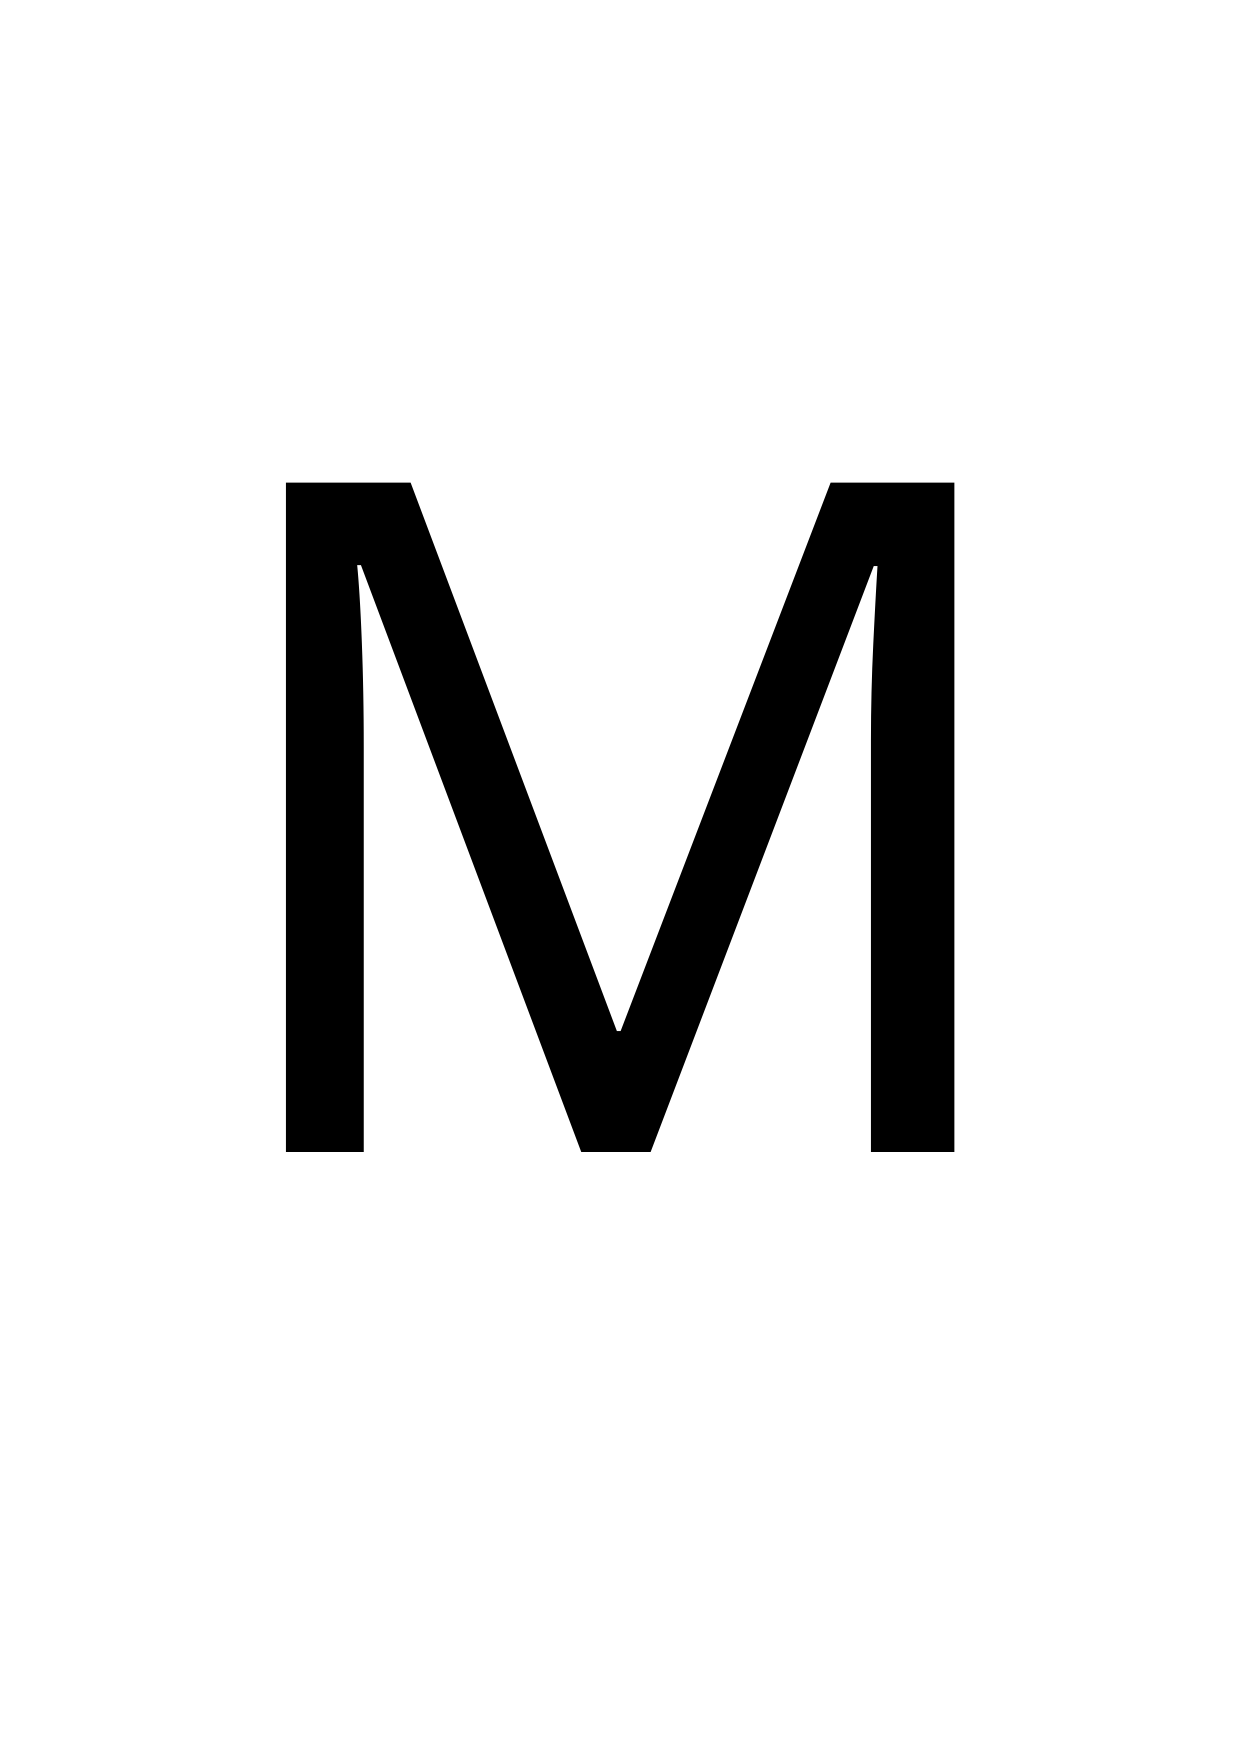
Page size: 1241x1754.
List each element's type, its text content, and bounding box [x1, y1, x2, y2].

text UMAIR [150, 150, 1090, 1427]
